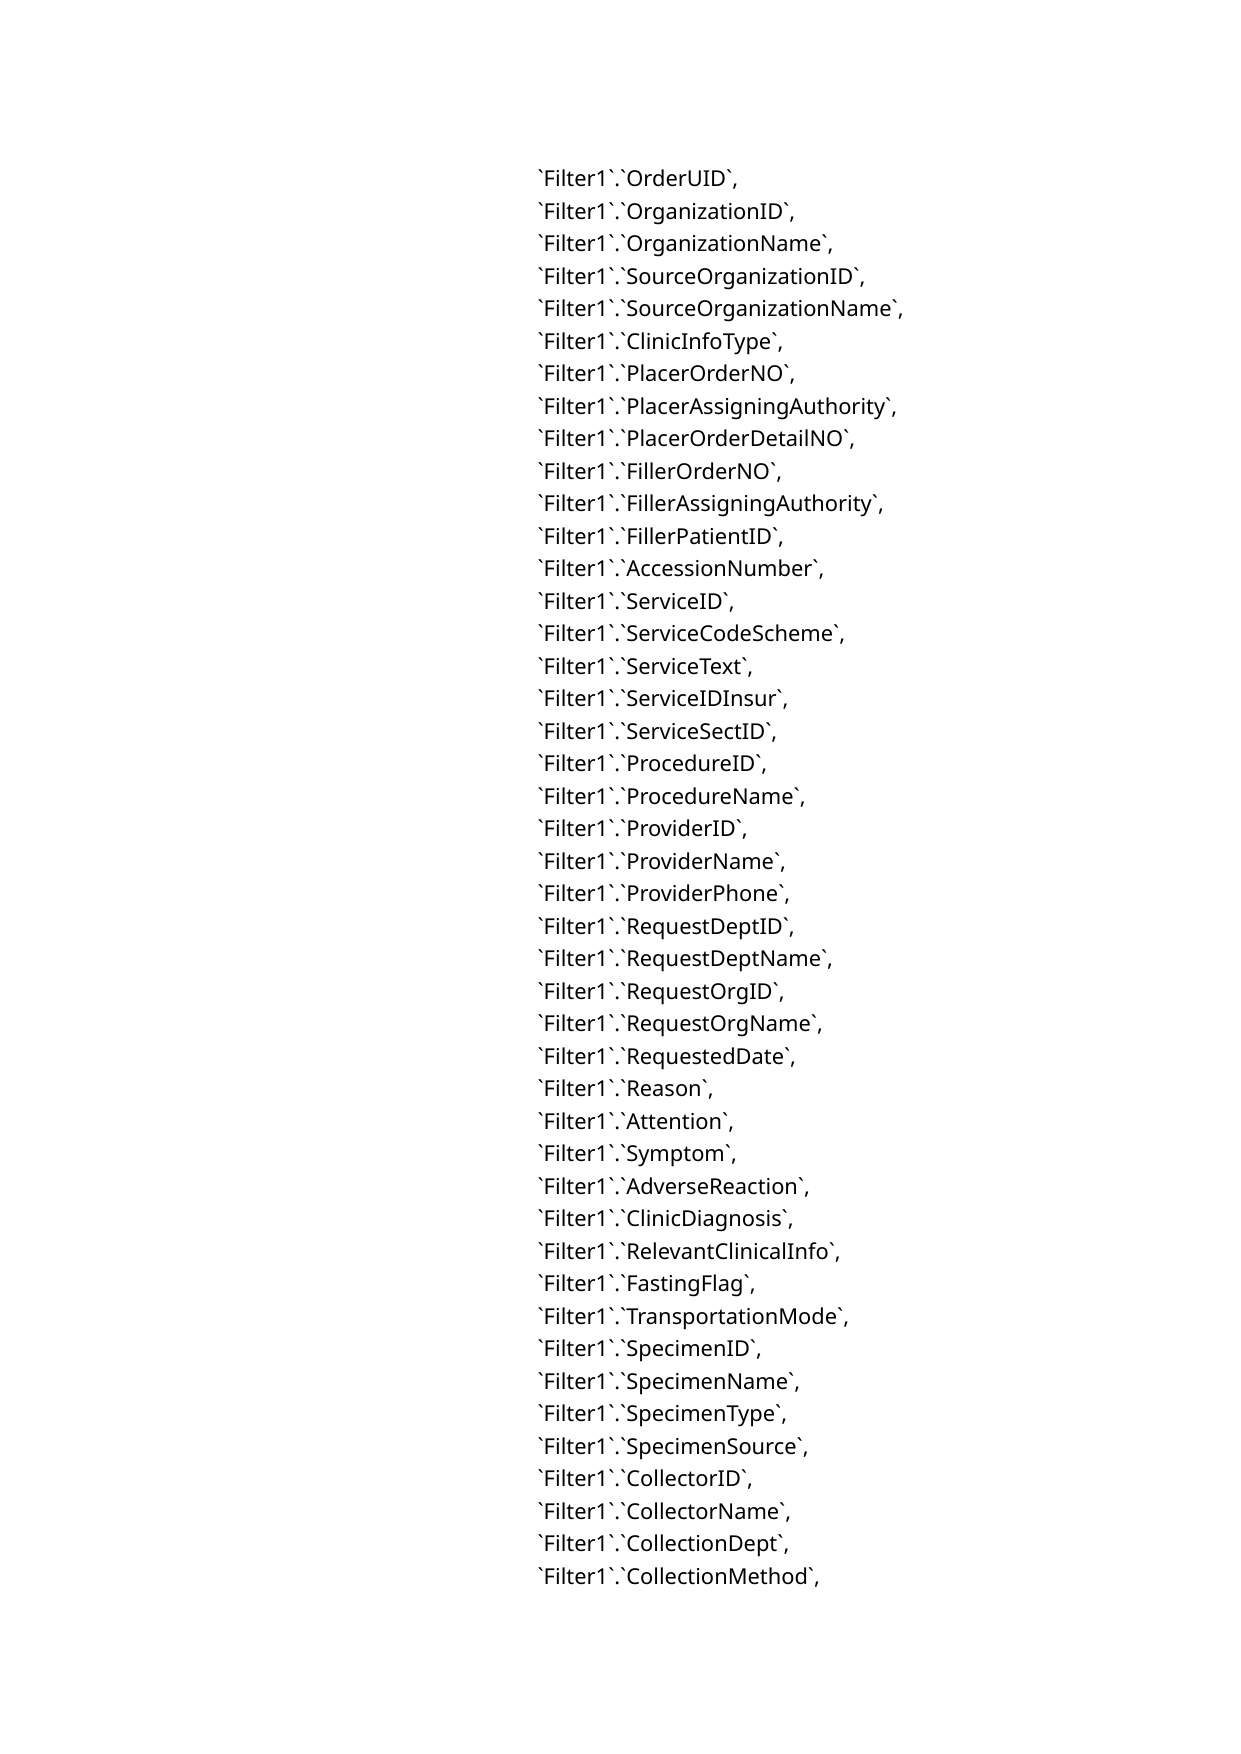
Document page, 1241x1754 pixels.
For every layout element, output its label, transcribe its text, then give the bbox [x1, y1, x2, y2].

text `Filter1`.`OrganizationName`, [187, 227, 1053, 259]
text `Filter1`.`ProcedureID`, [187, 747, 1053, 779]
text `Filter1`.`RequestOrgName`, [187, 1007, 1053, 1039]
text `Filter1`.`ClinicDiagnosis`, [187, 1202, 1053, 1234]
text `Filter1`.`PlacerOrderNO`, [187, 357, 1053, 389]
text `Filter1`.`SpecimenName`, [187, 1364, 1053, 1397]
text `Filter1`.`ProviderID`, [187, 812, 1053, 844]
text `Filter1`.`PlacerOrderDetailNO`, [187, 422, 1053, 454]
text `Filter1`.`SourceOrganizationName`, [187, 292, 1053, 324]
text `Filter1`.`Attention`, [187, 1104, 1053, 1137]
text `Filter1`.`Reason`, [187, 1072, 1053, 1104]
text `Filter1`.`RelevantClinicalInfo`, [187, 1234, 1053, 1267]
text `Filter1`.`ProcedureName`, [187, 779, 1053, 812]
text `Filter1`.`RequestDeptID`, [187, 909, 1053, 942]
text `Filter1`.`FastingFlag`, [187, 1267, 1053, 1299]
text `Filter1`.`Symptom`, [187, 1137, 1053, 1169]
text `Filter1`.`AccessionNumber`, [187, 552, 1053, 584]
text `Filter1`.`SpecimenID`, [187, 1332, 1053, 1364]
text `Filter1`.`ServiceText`, [187, 649, 1053, 682]
text `Filter1`.`OrderUID`, [187, 162, 1053, 194]
text `Filter1`.`TransportationMode`, [187, 1299, 1053, 1332]
text `Filter1`.`ServiceSectID`, [187, 714, 1053, 747]
text `Filter1`.`RequestOrgID`, [187, 974, 1053, 1007]
text `Filter1`.`FillerAssigningAuthority`, [187, 487, 1053, 519]
text `Filter1`.`SourceOrganizationID`, [187, 259, 1053, 292]
text `Filter1`.`ClinicInfoType`, [187, 324, 1053, 357]
text `Filter1`.`ServiceID`, [187, 584, 1053, 617]
text `Filter1`.`AdverseReaction`, [187, 1169, 1053, 1202]
text `Filter1`.`CollectionMethod`, [187, 1559, 1053, 1592]
text `Filter1`.`CollectorID`, [187, 1462, 1053, 1494]
text `Filter1`.`ServiceIDInsur`, [187, 682, 1053, 714]
text `Filter1`.`CollectorName`, [187, 1494, 1053, 1527]
text `Filter1`.`RequestDeptName`, [187, 942, 1053, 974]
text `Filter1`.`OrganizationID`, [187, 194, 1053, 227]
text `Filter1`.`ProviderPhone`, [187, 877, 1053, 909]
text `Filter1`.`SpecimenType`, [187, 1397, 1053, 1429]
text `Filter1`.`PlacerAssigningAuthority`, [187, 389, 1053, 422]
text `Filter1`.`ServiceCodeScheme`, [187, 617, 1053, 649]
text `Filter1`.`SpecimenSource`, [187, 1429, 1053, 1462]
text `Filter1`.`CollectionDept`, [187, 1527, 1053, 1559]
text `Filter1`.`FillerOrderNO`, [187, 454, 1053, 487]
text `Filter1`.`FillerPatientID`, [187, 519, 1053, 552]
text `Filter1`.`ProviderName`, [187, 844, 1053, 877]
text `Filter1`.`RequestedDate`, [187, 1039, 1053, 1072]
